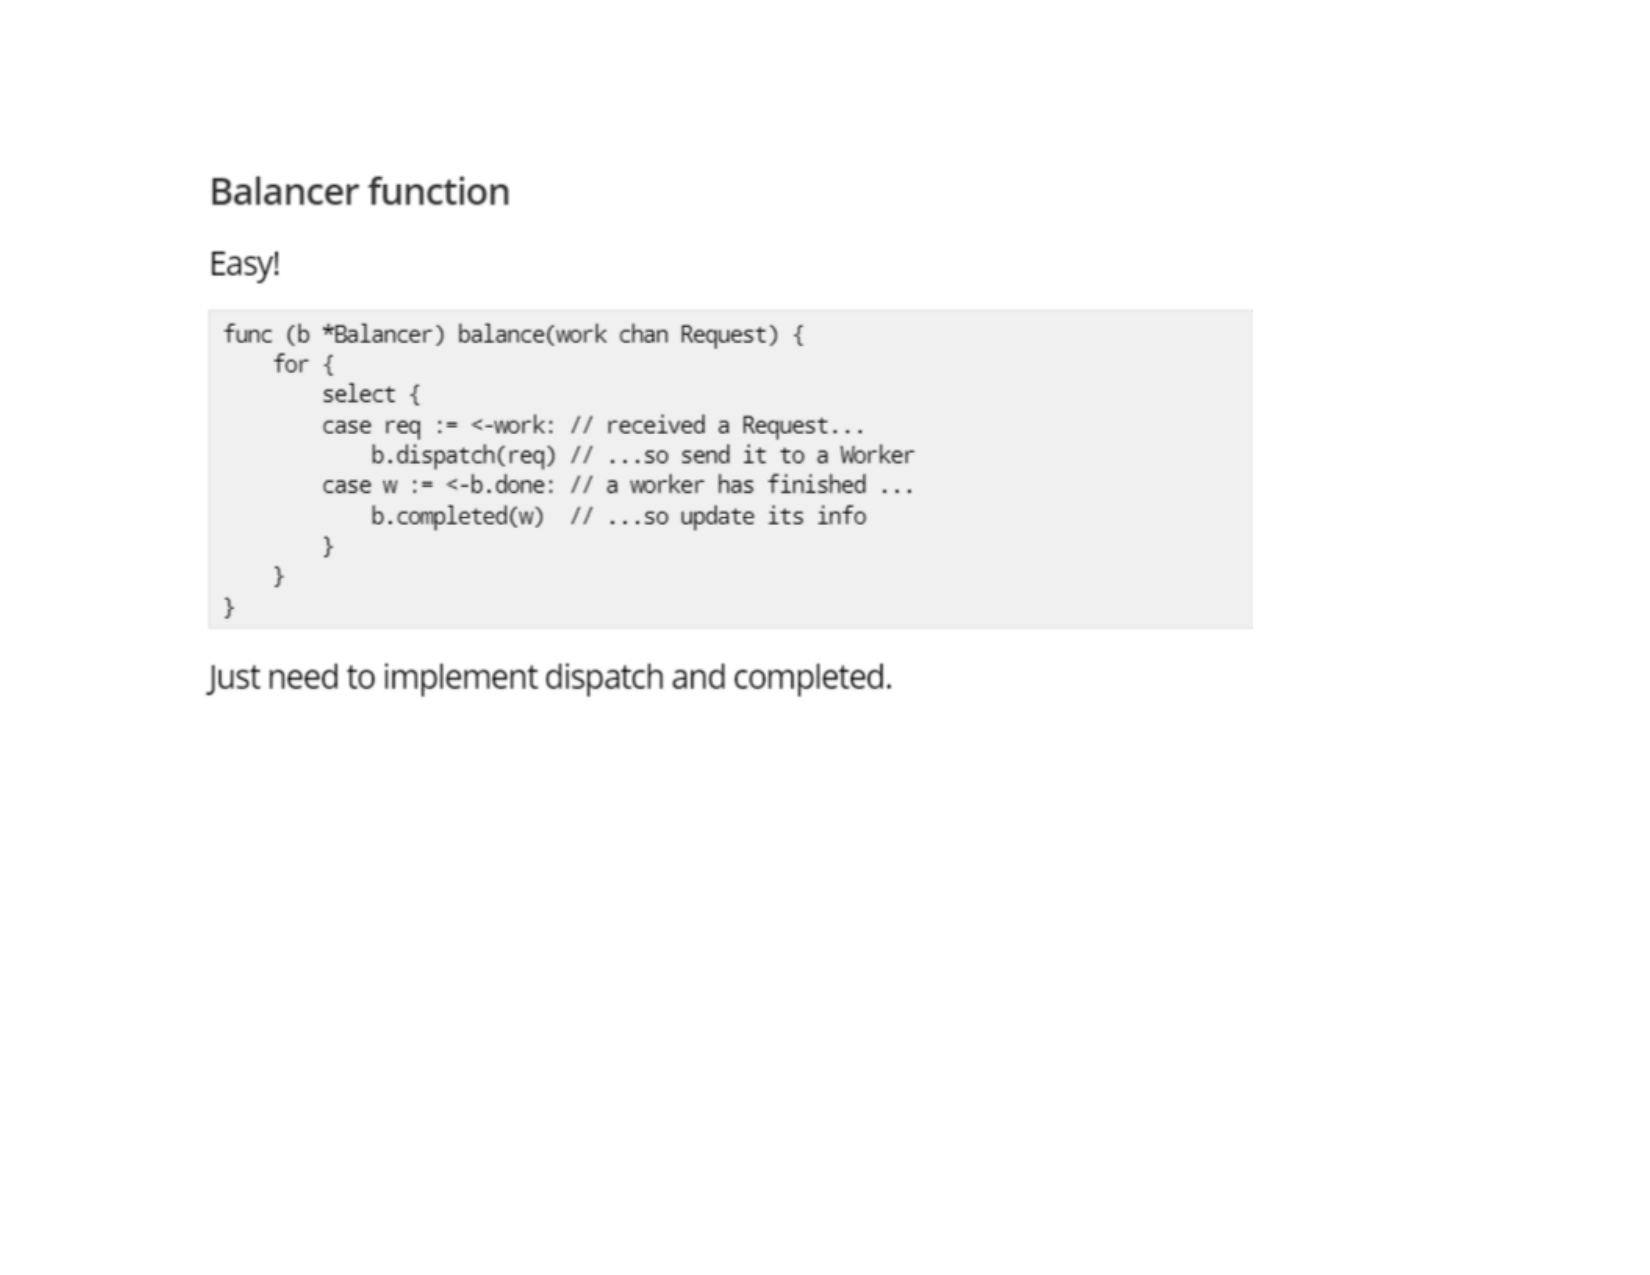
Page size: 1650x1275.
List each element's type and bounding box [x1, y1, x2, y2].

picture [150, 150, 1254, 752]
